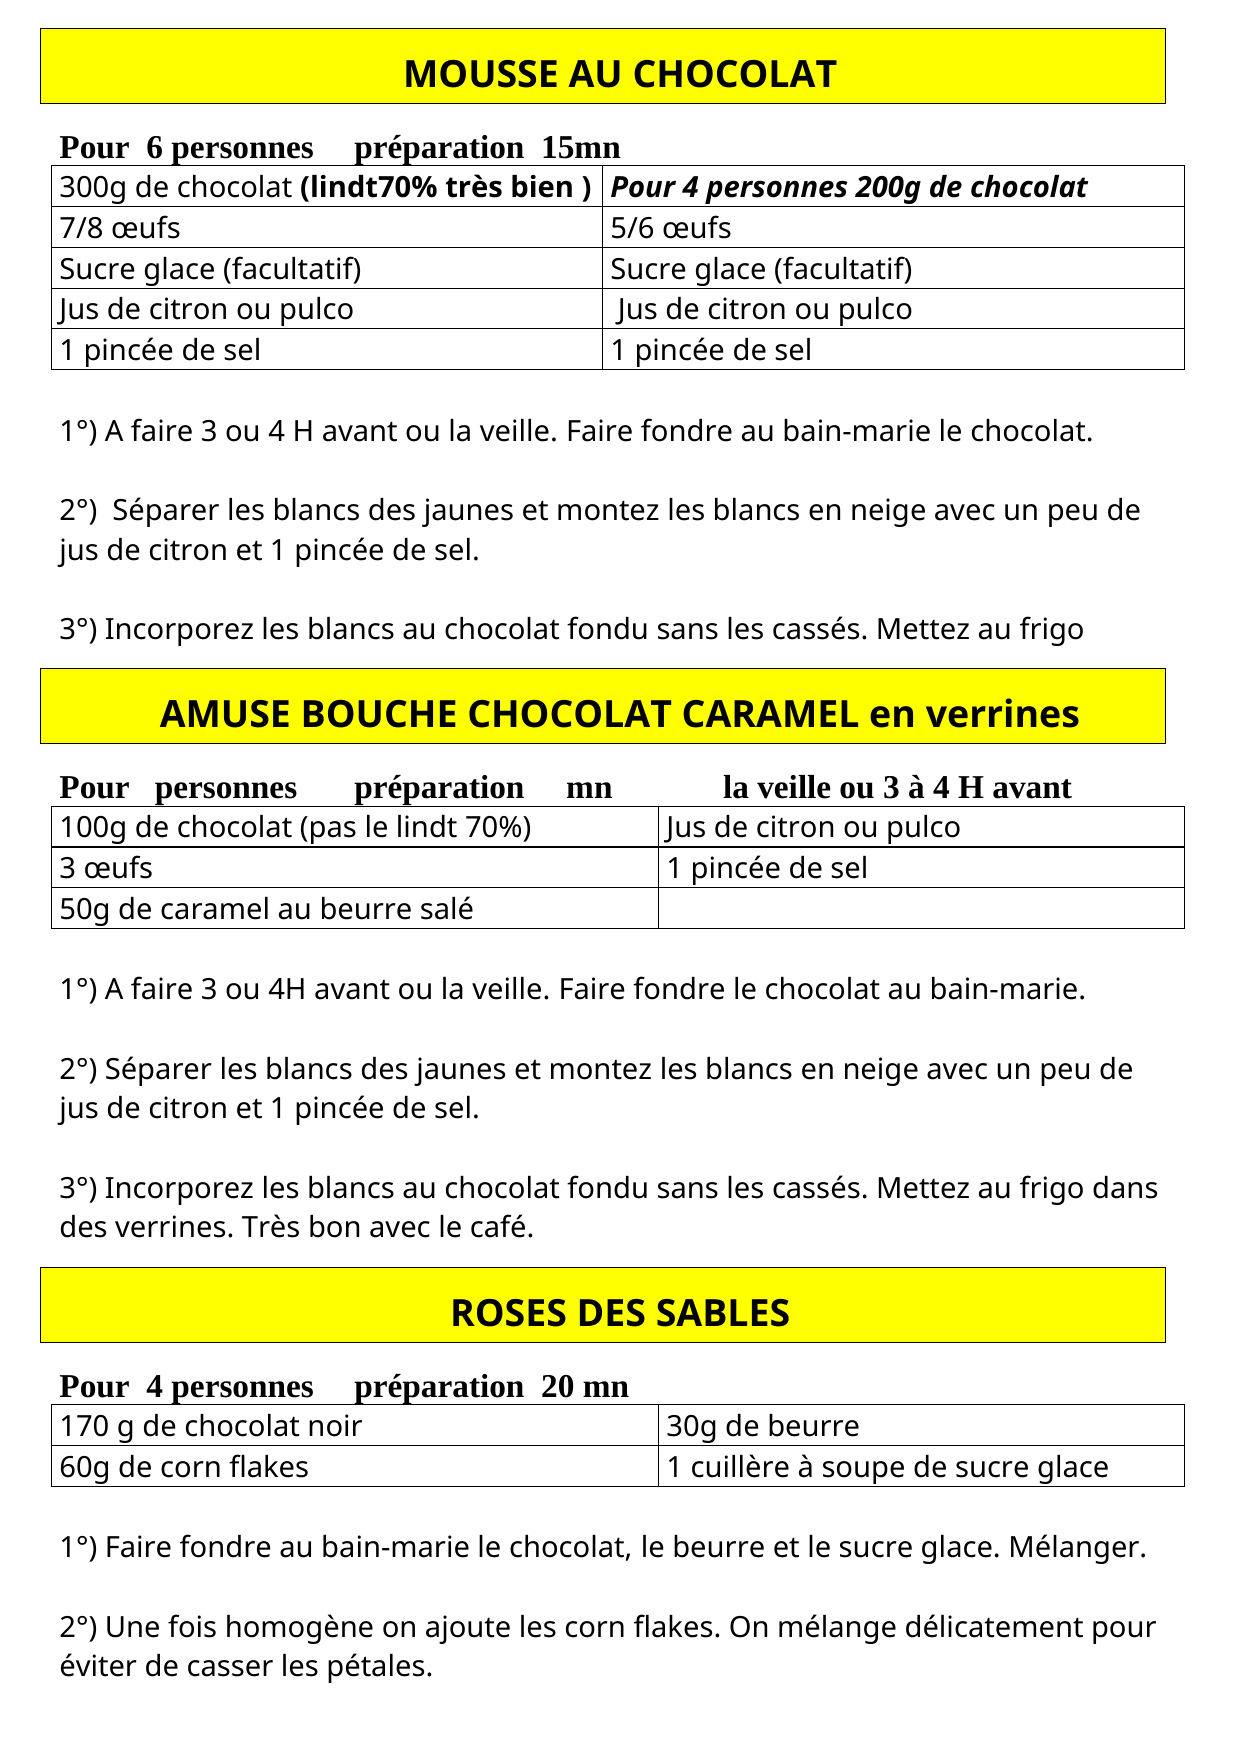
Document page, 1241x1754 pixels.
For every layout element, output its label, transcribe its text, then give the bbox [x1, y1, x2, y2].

table_cell 1 pincée de sel [52, 329, 602, 369]
table_cell 1 pincée de sel [659, 848, 1184, 887]
text 2°) Une fois homogène on ajoute les corn flakes. On mélange délicatement pour éviter de casser les pétales. [59, 1606, 1181, 1685]
table_header 30g de beurre [659, 1405, 1184, 1445]
table_cell 60g de corn flakes [52, 1446, 658, 1486]
text Pour 4 personnes préparation 20 mn [59, 1366, 1181, 1404]
table_header 300g de chocolat (lindt70% très bien ) [52, 166, 602, 206]
text 3°) Incorporez les blancs au chocolat fondu sans les cassés. Mettez au frigo [59, 608, 1181, 648]
table_cell Sucre glace (facultatif) [52, 248, 602, 288]
text 1°) Faire fondre au bain-marie le chocolat, le beurre et le sucre glace. Mélanger. [59, 1526, 1181, 1566]
table_cell [659, 888, 1184, 928]
table_cell 5/6 œufs [603, 207, 1184, 247]
table_cell Sucre glace (facultatif) [603, 248, 1184, 288]
table_header 100g de chocolat (pas le lindt 70%) [52, 807, 658, 846]
table_cell 1 pincée de sel [603, 329, 1184, 369]
table_cell 3 œufs [52, 848, 658, 887]
text 3°) Incorporez les blancs au chocolat fondu sans les cassés. Mettez au frigo dans des verrines. Très bon avec le café. [59, 1167, 1181, 1246]
text 2°) Séparer les blancs des jaunes et montez les blancs en neige avec un peu de jus de citron et 1 pincée de sel. [59, 489, 1181, 568]
table_cell Jus de citron ou pulco [52, 289, 602, 328]
table_cell 7/8 œufs [52, 207, 602, 247]
table_cell 50g de caramel au beurre salé [52, 888, 658, 928]
table_cell Jus de citron ou pulco [603, 289, 1184, 328]
text 1°) A faire 3 ou 4H avant ou la veille. Faire fondre le chocolat au bain-marie. [59, 969, 1181, 1008]
text Pour 6 personnes préparation 15mn [59, 127, 1181, 165]
table_header 170 g de chocolat noir [52, 1405, 658, 1445]
table_header Pour 4 personnes 200g de chocolat [603, 166, 1184, 206]
subtitle AMUSE BOUCHE CHOCOLAT CARAMEL en verrines [59, 688, 1181, 739]
text 2°) Séparer les blancs des jaunes et montez les blancs en neige avec un peu de jus de citron et 1 pincée de sel. [59, 1008, 1181, 1127]
table_header Jus de citron ou pulco [659, 807, 1184, 846]
table_cell 1 cuillère à soupe de sucre glace [659, 1446, 1184, 1486]
subtitle ROSES DES SABLES [59, 1286, 1181, 1337]
text Pour personnes préparation mn la veille ou 3 à 4 H avant [59, 767, 1181, 806]
subtitle MOUSSE AU CHOCOLAT [59, 47, 1181, 98]
text 1°) A faire 3 ou 4 H avant ou la veille. Faire fondre au bain-marie le chocolat. [59, 410, 1181, 449]
